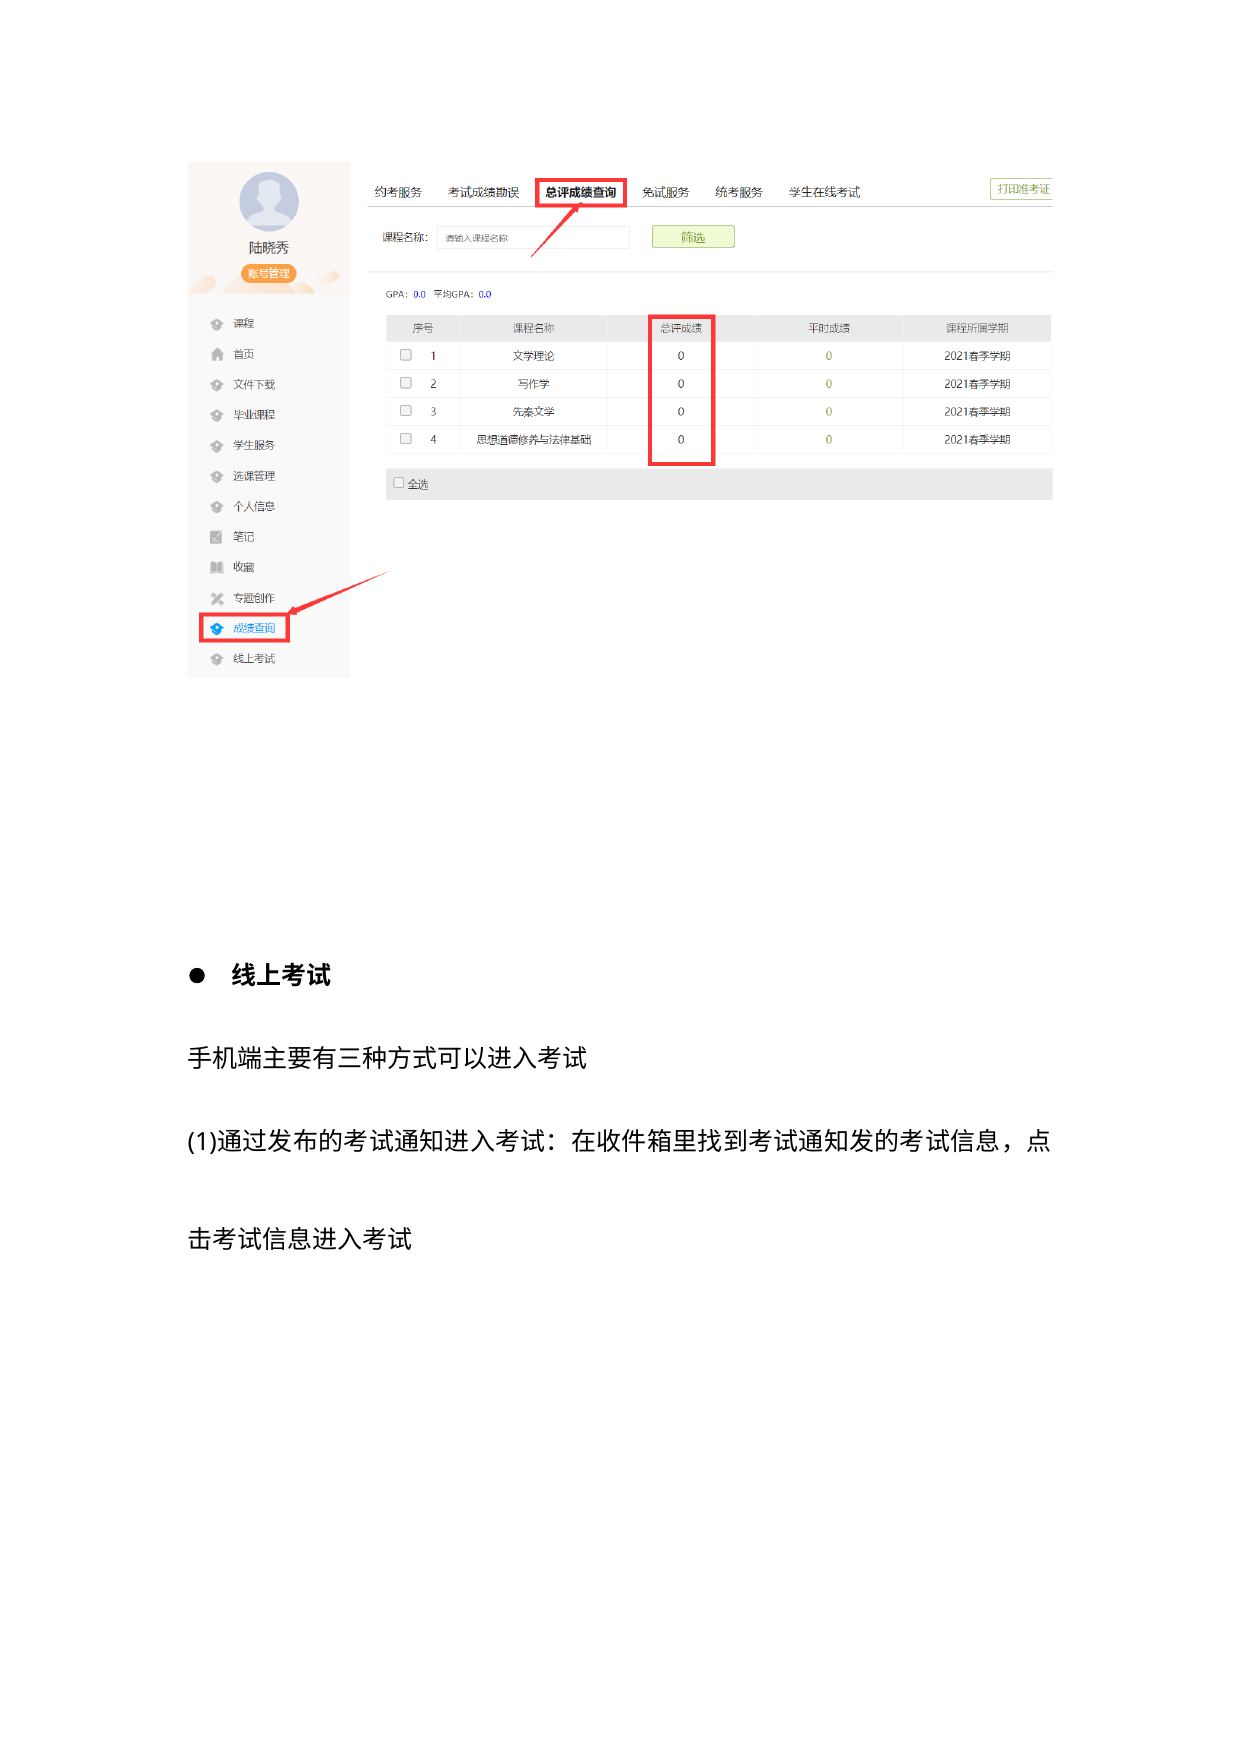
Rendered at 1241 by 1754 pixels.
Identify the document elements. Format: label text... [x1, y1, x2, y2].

list 线上考试 [187, 941, 1053, 1006]
picture [187, 162, 1053, 678]
text 手机端主要有三种方式可以进入考试 [187, 1024, 1053, 1089]
text (1)通过发布的考试通知进入考试：在收件箱里找到考试通知发的考试信息，点击考试信息进入考试 [187, 1107, 1053, 1270]
